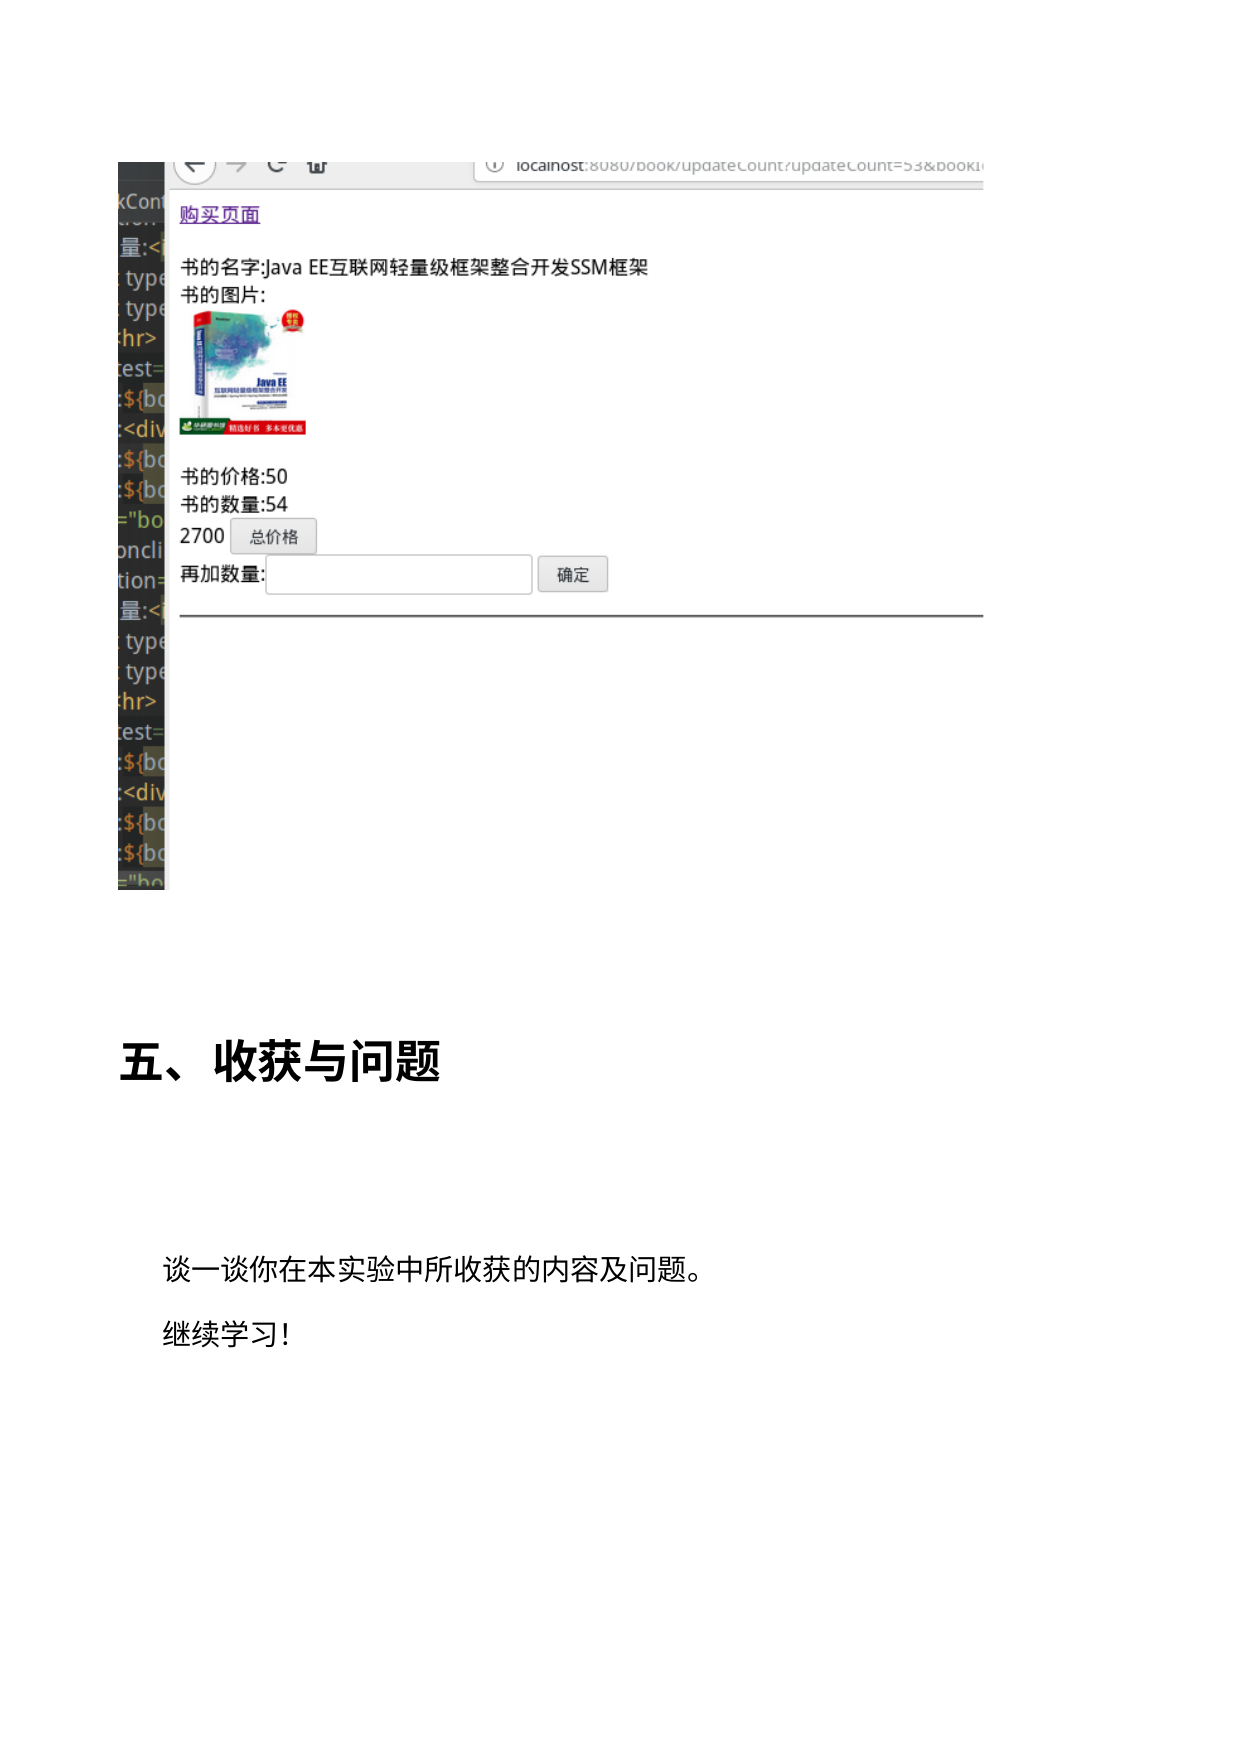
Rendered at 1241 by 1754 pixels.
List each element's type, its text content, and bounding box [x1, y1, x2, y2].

text 继续学习！ [162, 1300, 1093, 1365]
text 谈一谈你在本实验中所收获的内容及问题。 [162, 1235, 1093, 1300]
subtitle 收获与问题 [118, 1010, 1093, 1107]
picture [118, 162, 984, 890]
